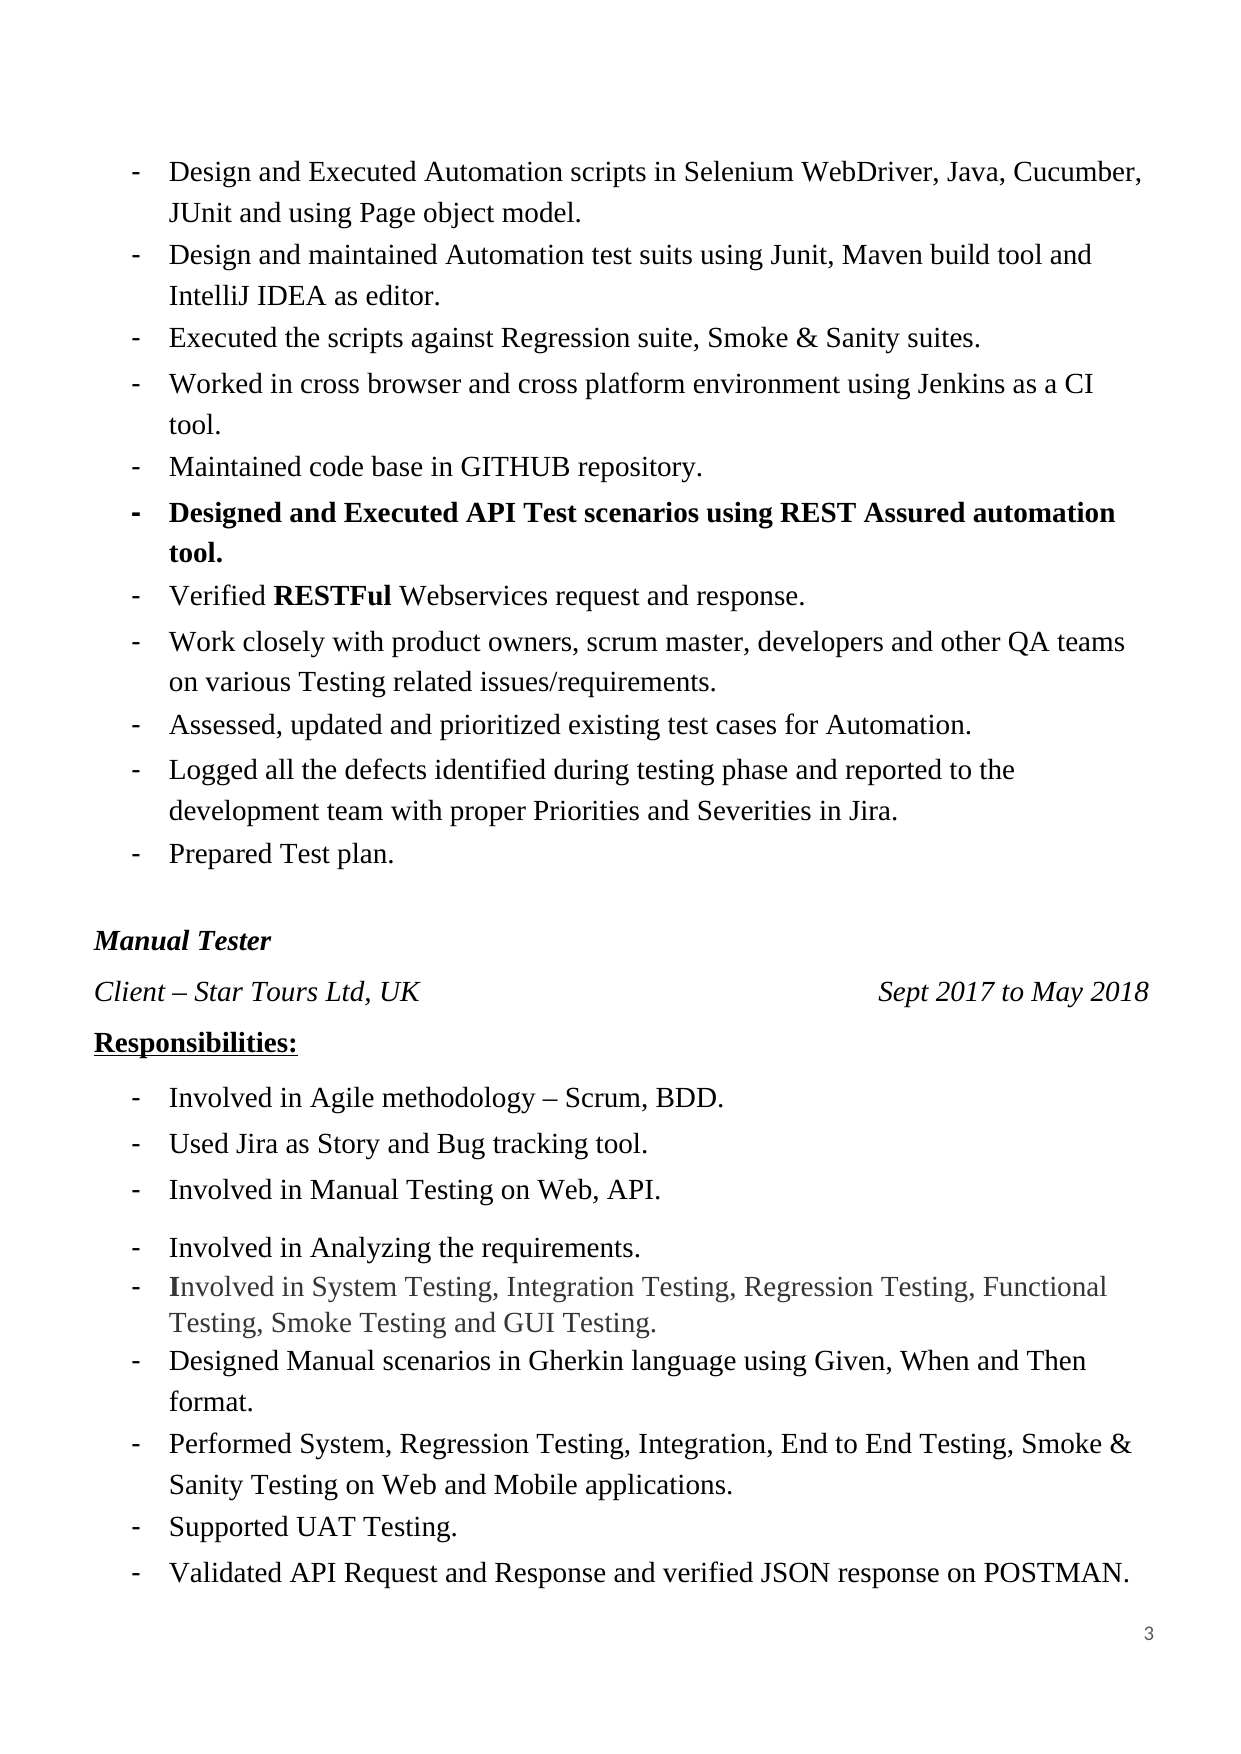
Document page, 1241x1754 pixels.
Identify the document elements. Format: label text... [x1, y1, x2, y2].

list Validated API Request and Response and verified JSON response on POSTMAN. [131, 1551, 1154, 1591]
list Involved in Agile methodology – Scrum, BDD. [131, 1077, 1154, 1116]
list Involved in Analyzing the requirements. [131, 1226, 1154, 1266]
list Used Jira as Story and Bug tracking tool. [131, 1122, 1154, 1162]
list Designed Manual scenarios in Gherkin language using Given, When and Then format. [131, 1339, 1154, 1417]
list Logged all the defects identified during testing phase and reported to the development team with proper Priorities and Severities in Jira. [131, 749, 1154, 827]
list Supported UAT Testing. [131, 1505, 1154, 1545]
text Manual Tester [94, 923, 1154, 957]
list Design and Executed Automation scripts in Selenium WebDriver, Java, Cucumber, JUnit and using Page object model. [131, 150, 1154, 228]
list Involved in Manual Testing on Web, API. [131, 1168, 1154, 1208]
text Responsibilities: [94, 1026, 1154, 1059]
text Client – Star Tours Ltd, UK Sept 2017 to May 2018 [94, 974, 1154, 1008]
list Verified RESTFul Webservices request and response. [131, 574, 1154, 614]
list Worked in cross browser and cross platform environment using Jenkins as a CI tool. [131, 362, 1154, 440]
list Prepared Test plan. [131, 832, 1154, 872]
list Assessed, updated and prioritized existing test cases for Automation. [131, 703, 1154, 743]
list Executed the scripts against Regression suite, Smoke & Sanity suites. [131, 316, 1154, 356]
list Involved in System Testing, Integration Testing, Regression Testing, Functional Testing, Smoke Testing and GUI Testing. [131, 1266, 1154, 1339]
list Performed System, Regression Testing, Integration, End to End Testing, Smoke & Sanity Testing on Web and Mobile applications. [131, 1422, 1154, 1500]
list Work closely with product owners, scrum master, developers and other QA teams on various Testing related issues/requirements. [131, 620, 1154, 698]
list Designed and Executed API Test scenarios using REST Assured automation tool. [131, 491, 1154, 569]
list Design and maintained Automation test suits using Junit, Maven build tool and IntelliJ IDEA as editor. [131, 233, 1154, 311]
list Maintained code base in GITHUB repository. [131, 445, 1154, 485]
